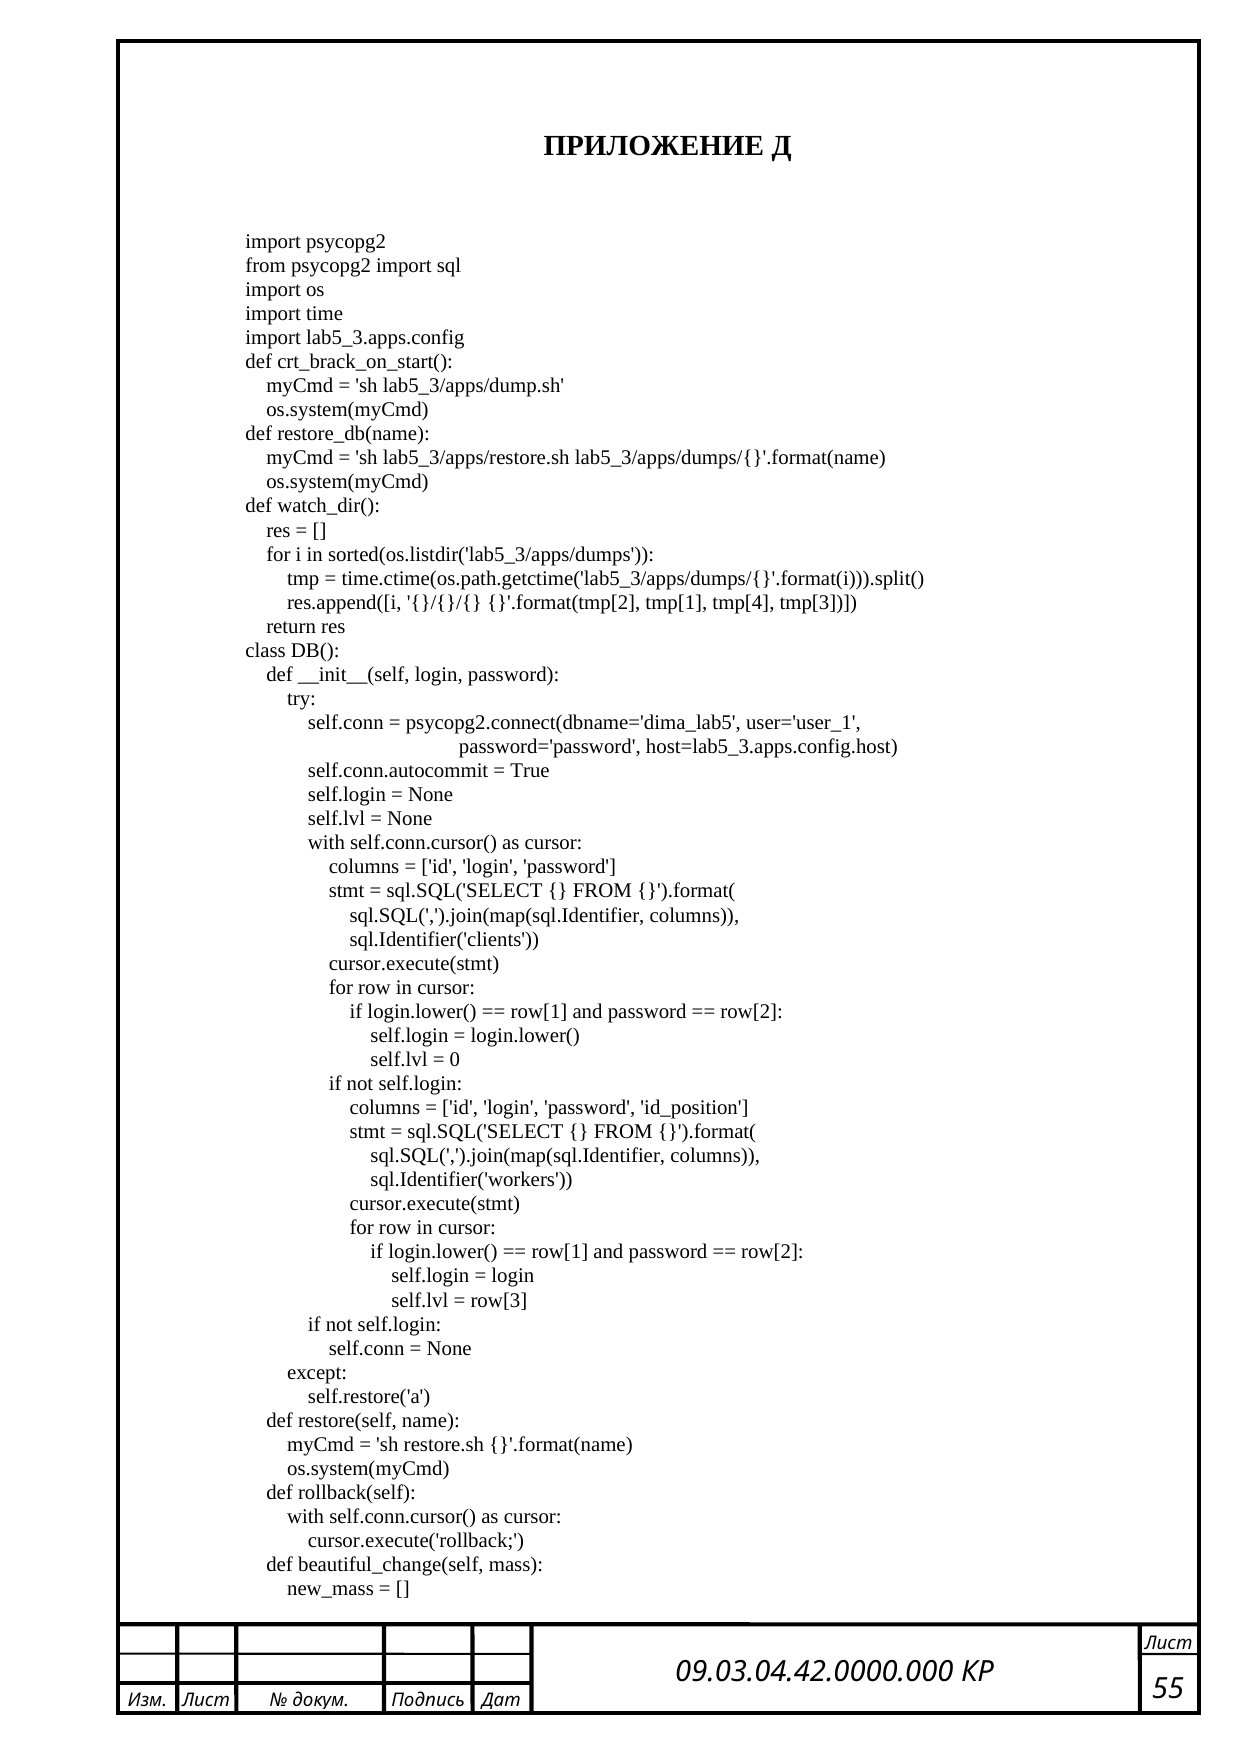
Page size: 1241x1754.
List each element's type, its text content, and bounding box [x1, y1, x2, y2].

text password='password', host=lab5_3.apps.config.host) [171, 734, 1163, 758]
text if not self.login: [171, 1071, 1163, 1095]
text if login.lower() == row[1] and password == row[2]: [171, 999, 1163, 1023]
text os.system(myCmd) [171, 1456, 1163, 1480]
text try: [171, 686, 1163, 710]
text import psycopg2 [171, 229, 1163, 253]
text cursor.execute('rollback;') [171, 1528, 1163, 1552]
text tmp = time.ctime(os.path.getctime('lab5_3/apps/dumps/{}'.format(i))).split() [171, 566, 1163, 590]
text def rollback(self): [171, 1480, 1163, 1504]
text def watch_dir(): [171, 493, 1163, 517]
text import os [171, 277, 1163, 301]
text for row in cursor: [171, 975, 1163, 999]
text myCmd = 'sh lab5_3/apps/dump.sh' [171, 373, 1163, 397]
text stmt = sql.SQL('SELECT {} FROM {}').format( [171, 878, 1163, 902]
text self.login = None [171, 782, 1163, 806]
text new_mass = [] [171, 1576, 1163, 1600]
text myCmd = 'sh restore.sh {}'.format(name) [171, 1432, 1163, 1456]
text self.login = login.lower() [171, 1023, 1163, 1047]
text def crt_brack_on_start(): [171, 349, 1163, 373]
text self.lvl = 0 [171, 1047, 1163, 1071]
text res.append([i, '{}/{}/{} {}'.format(tmp[2], tmp[1], tmp[4], tmp[3])]) [171, 590, 1163, 614]
text columns = ['id', 'login', 'password', 'id_position'] [171, 1095, 1163, 1119]
text myCmd = 'sh lab5_3/apps/restore.sh lab5_3/apps/dumps/{}'.format(name) [171, 445, 1163, 469]
text ПРИЛОЖЕНИЕ Д [171, 128, 1163, 162]
text self.lvl = row[3] [171, 1287, 1163, 1312]
text from psycopg2 import sql [171, 253, 1163, 277]
text sql.SQL(',').join(map(sql.Identifier, columns)), [171, 902, 1163, 927]
text for row in cursor: [171, 1215, 1163, 1239]
text cursor.execute(stmt) [171, 1191, 1163, 1215]
text res = [] [171, 517, 1163, 542]
text with self.conn.cursor() as cursor: [171, 1504, 1163, 1528]
text self.lvl = None [171, 806, 1163, 830]
text stmt = sql.SQL('SELECT {} FROM {}').format( [171, 1119, 1163, 1143]
text sql.SQL(',').join(map(sql.Identifier, columns)), [171, 1143, 1163, 1167]
text columns = ['id', 'login', 'password'] [171, 854, 1163, 878]
text if not self.login: [171, 1312, 1163, 1336]
text self.conn = None [171, 1336, 1163, 1360]
text def beautiful_change(self, mass): [171, 1552, 1163, 1576]
text self.conn.autocommit = True [171, 758, 1163, 782]
text os.system(myCmd) [171, 469, 1163, 493]
text import time [171, 301, 1163, 325]
text if login.lower() == row[1] and password == row[2]: [171, 1239, 1163, 1263]
text self.conn = psycopg2.connect(dbname='dima_lab5', user='user_1', [171, 710, 1163, 734]
text cursor.execute(stmt) [171, 951, 1163, 975]
text def __init__(self, login, password): [171, 662, 1163, 686]
text def restore(self, name): [171, 1408, 1163, 1432]
text for i in sorted(os.listdir('lab5_3/apps/dumps')): [171, 542, 1163, 566]
text import lab5_3.apps.config [171, 325, 1163, 349]
text return res [171, 614, 1163, 638]
text class DB(): [171, 638, 1163, 662]
text sql.Identifier('workers')) [171, 1167, 1163, 1191]
text self.login = login [171, 1263, 1163, 1287]
text self.restore('a') [171, 1384, 1163, 1408]
text except: [171, 1360, 1163, 1384]
text def restore_db(name): [171, 421, 1163, 445]
text os.system(myCmd) [171, 397, 1163, 421]
text sql.Identifier('clients')) [171, 927, 1163, 951]
text with self.conn.cursor() as cursor: [171, 830, 1163, 854]
